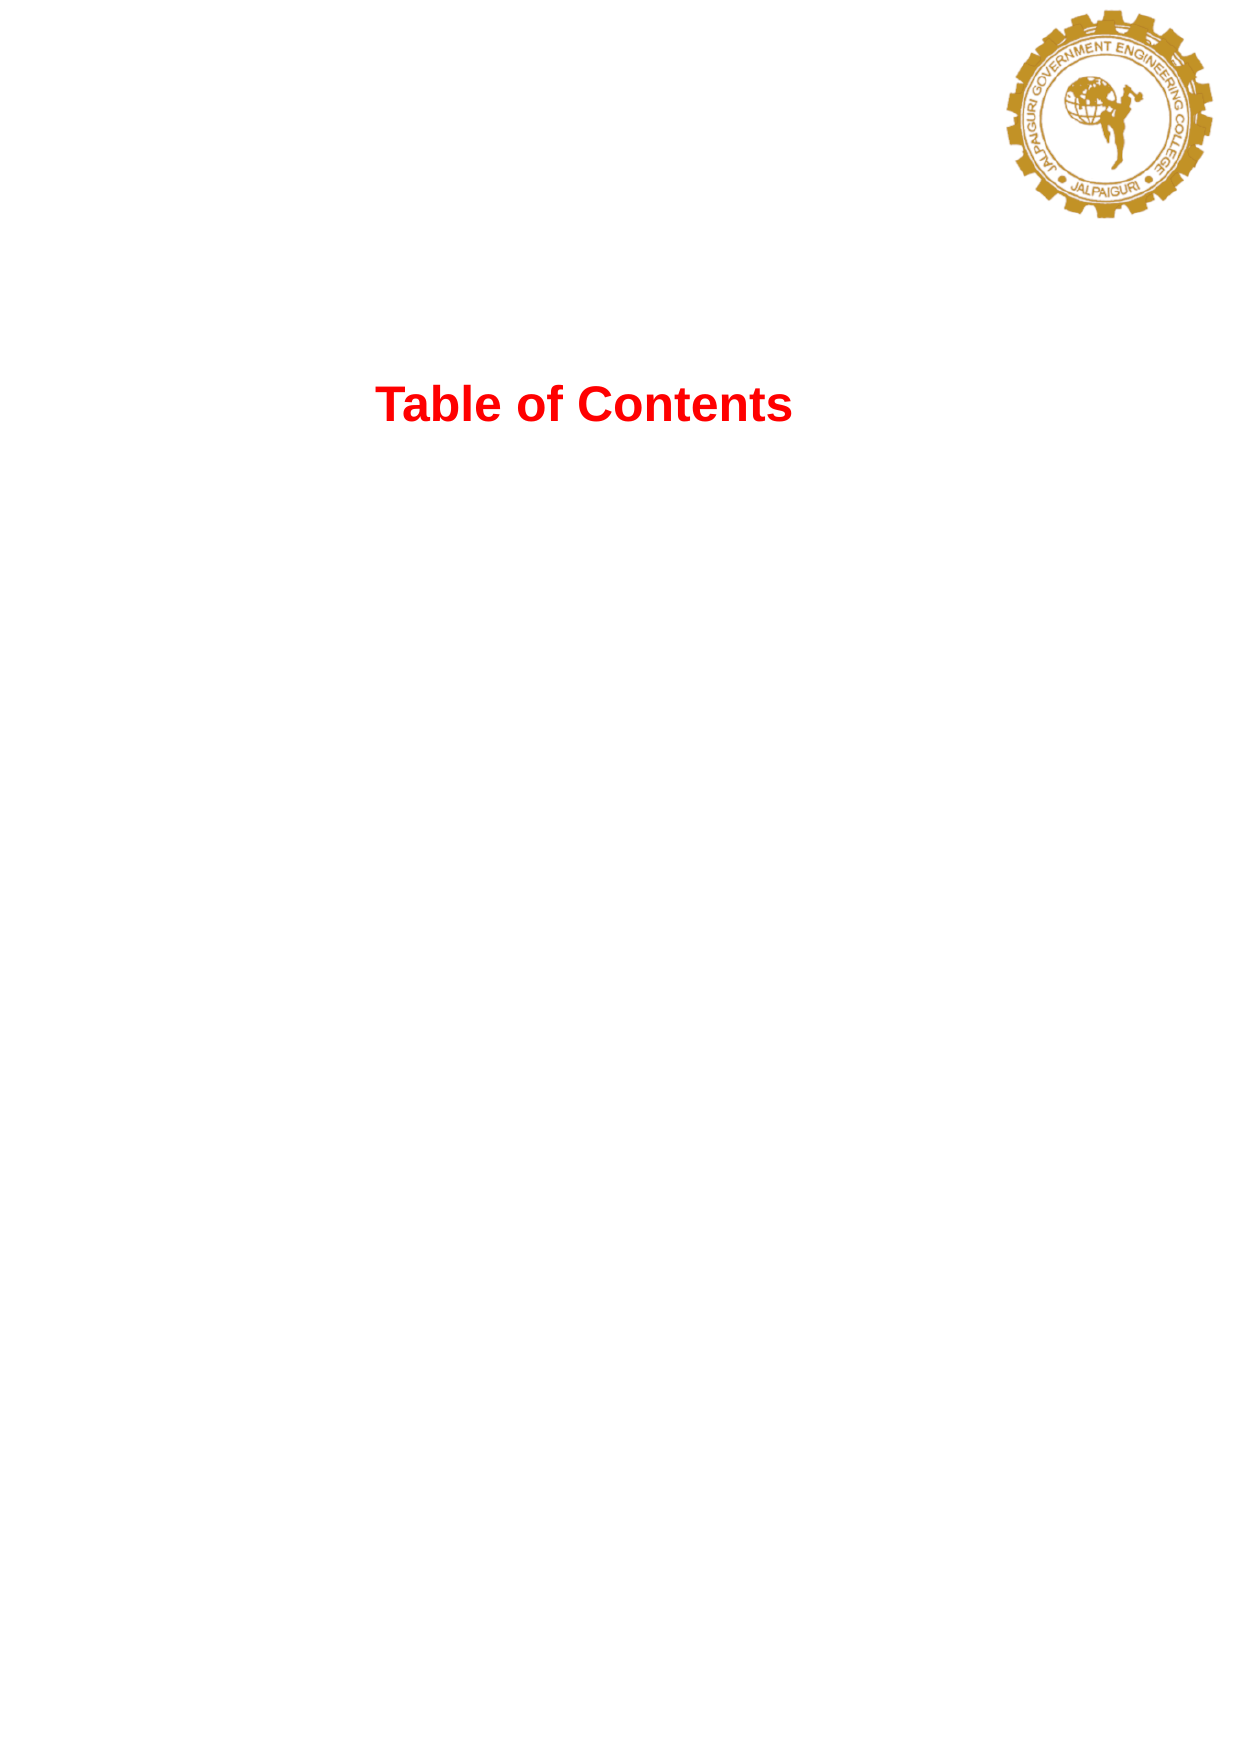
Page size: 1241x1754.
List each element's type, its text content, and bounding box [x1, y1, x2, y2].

text Table of Contents [375, 374, 1090, 432]
picture [1001, 5, 1218, 223]
